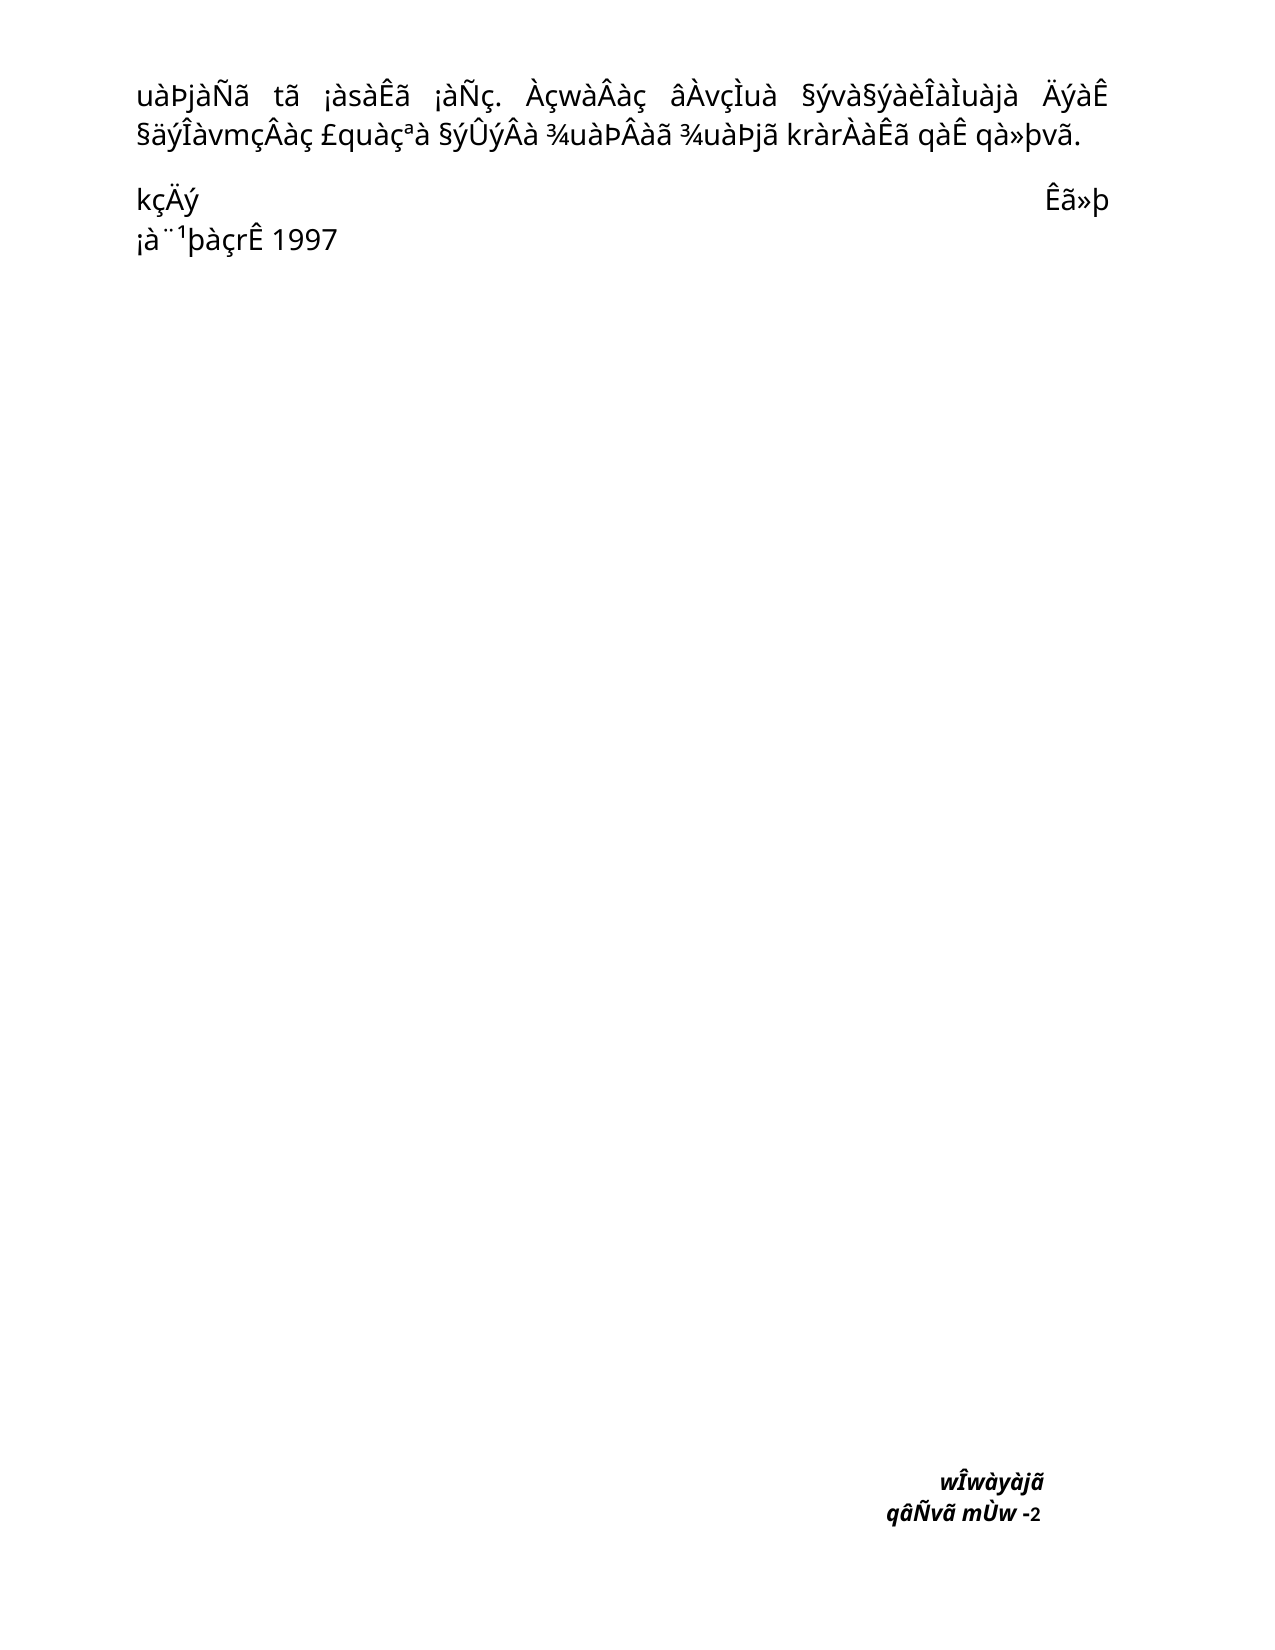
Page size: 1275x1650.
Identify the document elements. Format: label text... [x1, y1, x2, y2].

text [136, 75, 1109, 154]
text kçÄý Êã»þ ¡à¨¹þàçrÊ 1997 [136, 179, 1109, 259]
